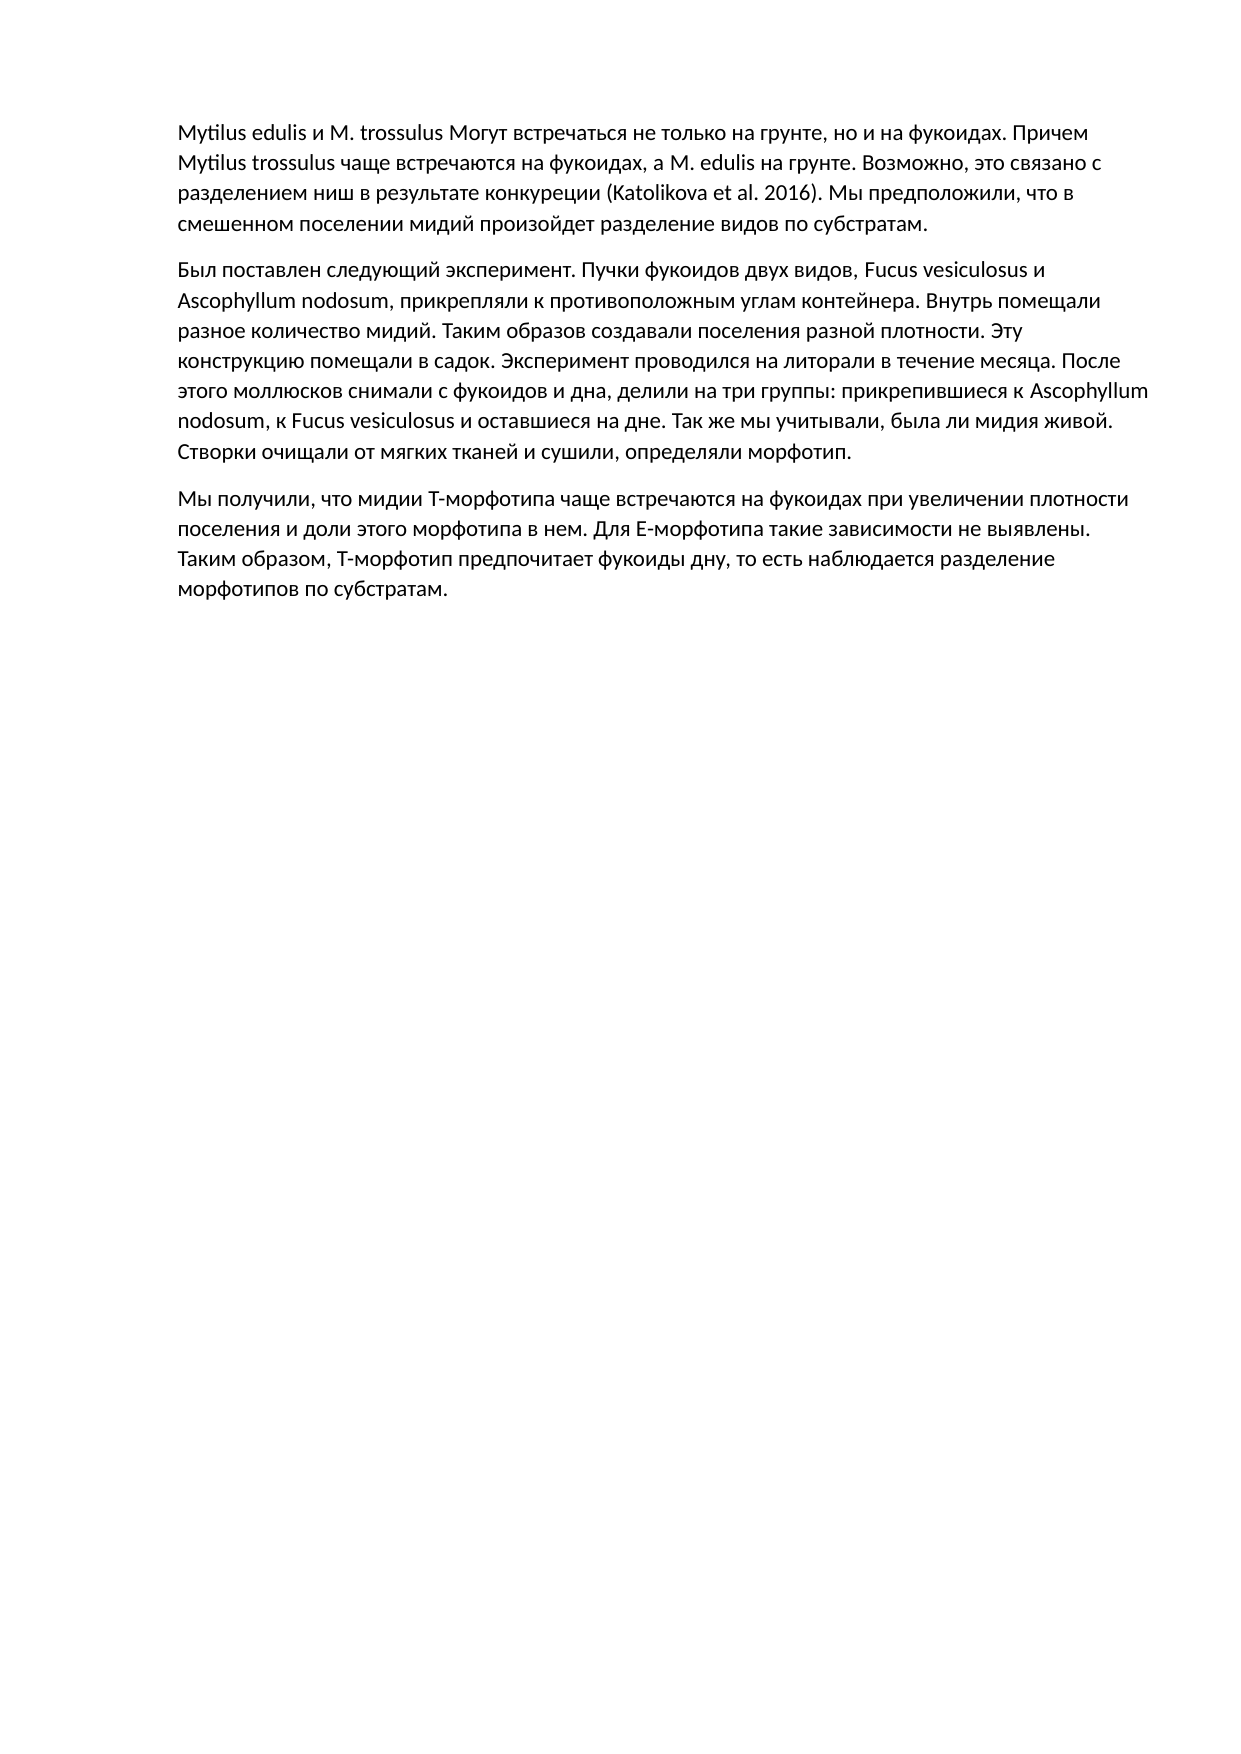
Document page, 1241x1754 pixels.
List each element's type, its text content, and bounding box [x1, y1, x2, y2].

text Mytilus edulis и M. trossulus Могут встречаться не только на грунте, но и на фукоидах. Причем Mytilus trossulus чаще встречаются на фукоидах, а M. edulis на грунте. Возможно, это связано с разделением ниш в результате конкуреции (Katolikova et al. 2016). Мы предположили, что в смешенном поселении мидий произойдет разделение видов по субстратам. [177, 118, 1152, 237]
text Мы получили, что мидии Т-морфотипа чаще встречаются на фукоидах при увеличении плотности поселения и доли этого морфотипа в нем. Для Е-морфотипа такие зависимости не выявлены. Таким образом, Т-морфотип предпочитает фукоиды дну, то есть наблюдается разделение морфотипов по субстратам. [177, 484, 1152, 602]
text Был поставлен следующий эксперимент. Пучки фукоидов двух видов, Fucus vesiculosus и Ascophyllum nodosum, прикрепляли к противоположным углам контейнера. Внутрь помещали разное количество мидий. Таким образов создавали поселения разной плотности. Эту конструкцию помещали в садок. Эксперимент проводился на литорали в течение месяца. После этого моллюсков снимали с фукоидов и дна, делили на три группы: прикрепившиеся к Ascophyllum nodosum, к Fucus vesiculosus и оставшиеся на дне. Так же мы учитывали, была ли мидия живой. Створки очищали от мягких тканей и сушили, определяли морфотип. [177, 256, 1152, 465]
